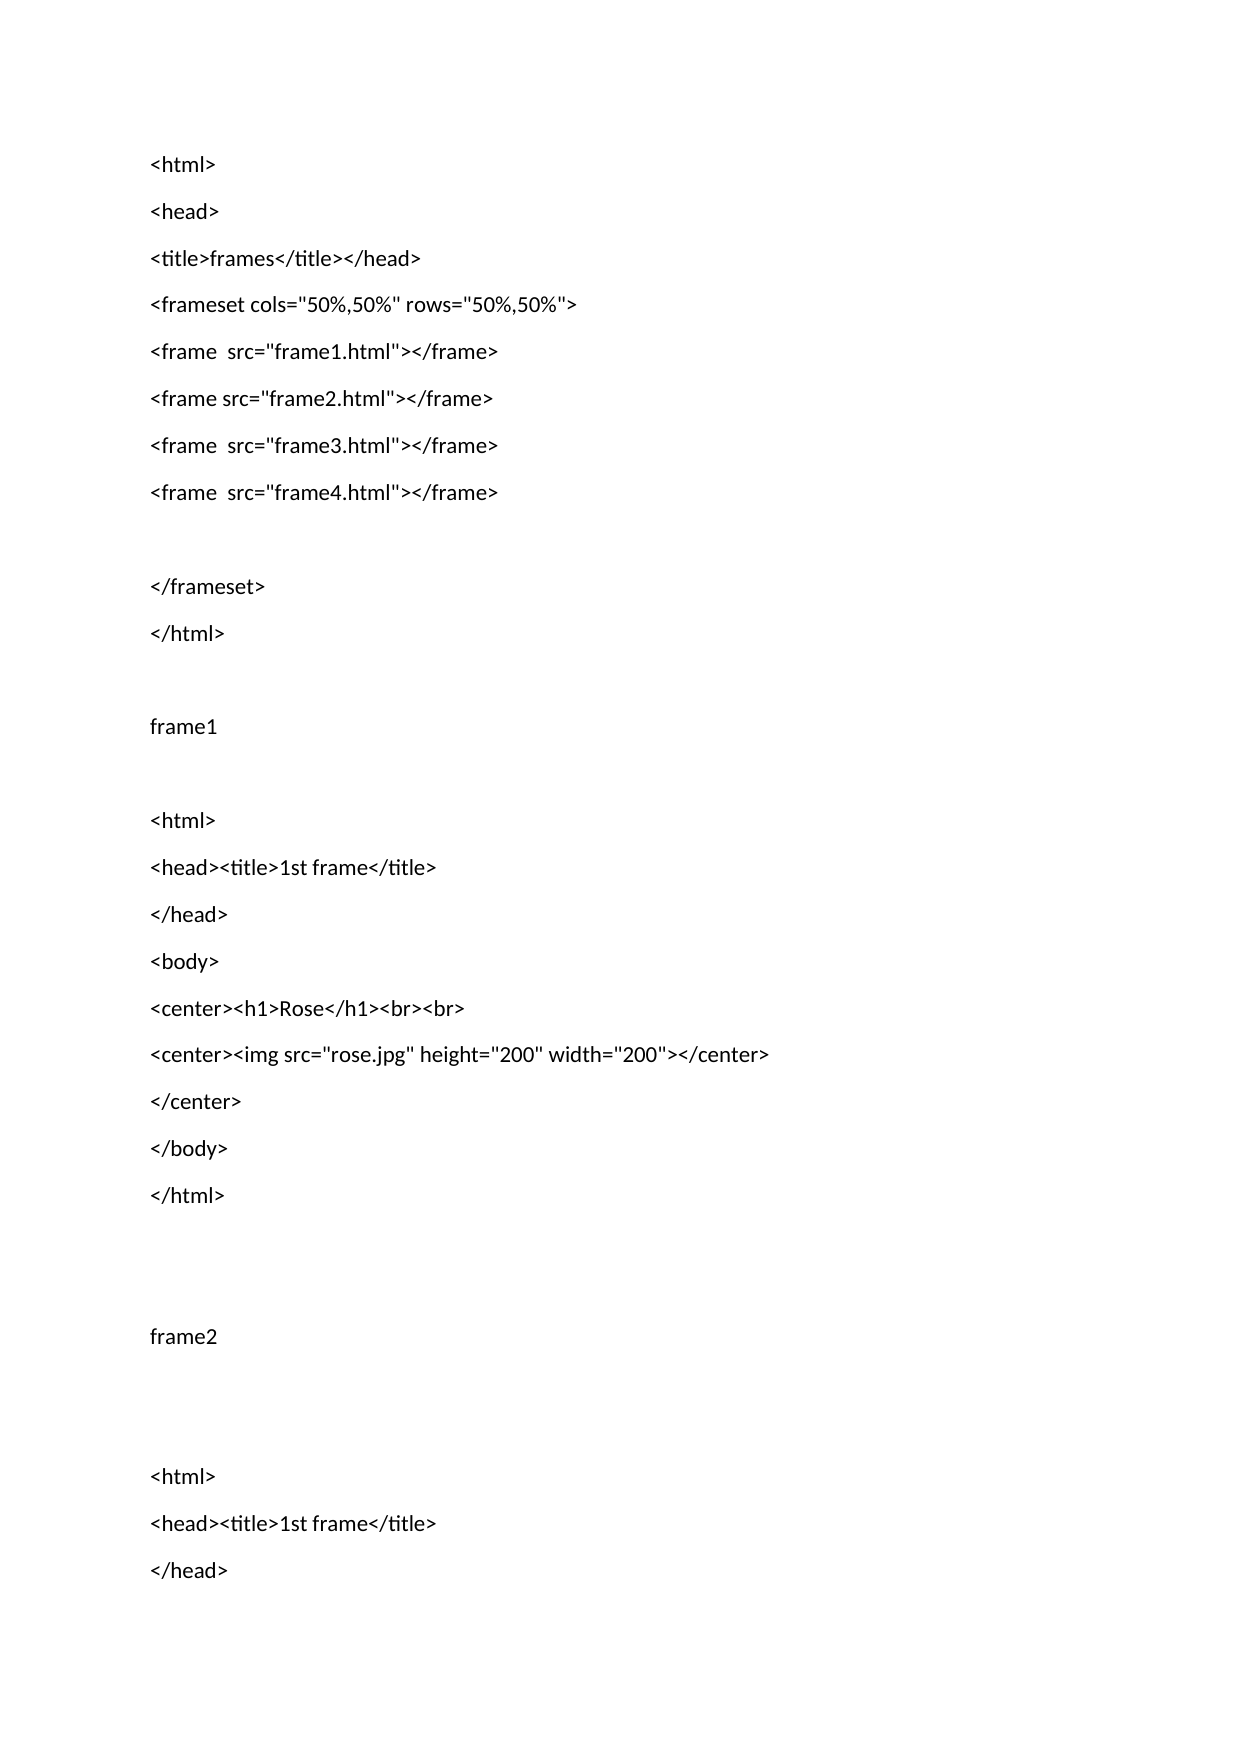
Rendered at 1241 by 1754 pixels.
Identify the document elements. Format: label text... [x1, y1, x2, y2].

text <head><title>1st frame</title> [150, 853, 1090, 881]
text <html> [150, 150, 1090, 178]
text </html> [150, 619, 1090, 647]
text </head> [150, 1556, 1090, 1584]
text <head><title>1st frame</title> [150, 1509, 1090, 1537]
text <frame src="frame4.html"></frame> [150, 478, 1090, 506]
text <head> [150, 197, 1090, 225]
text <html> [150, 806, 1090, 834]
text </body> [150, 1134, 1090, 1162]
text </center> [150, 1087, 1090, 1116]
text <title>frames</title></head> [150, 244, 1090, 272]
text <html> [150, 1462, 1090, 1491]
text <center><img src="rose.jpg" height="200" width="200"></center> [150, 1041, 1090, 1069]
text <frame src="frame2.html"></frame> [150, 384, 1090, 412]
text frame2 [150, 1322, 1090, 1350]
text <center><h1>Rose</h1><br><br> [150, 994, 1090, 1022]
text </html> [150, 1181, 1090, 1209]
text </head> [150, 900, 1090, 928]
text <frame src="frame3.html"></frame> [150, 431, 1090, 459]
text <frame src="frame1.html"></frame> [150, 337, 1090, 366]
text <body> [150, 947, 1090, 975]
text frame1 [150, 712, 1090, 741]
text </frameset> [150, 572, 1090, 600]
text <frameset cols="50%,50%" rows="50%,50%"> [150, 291, 1090, 319]
